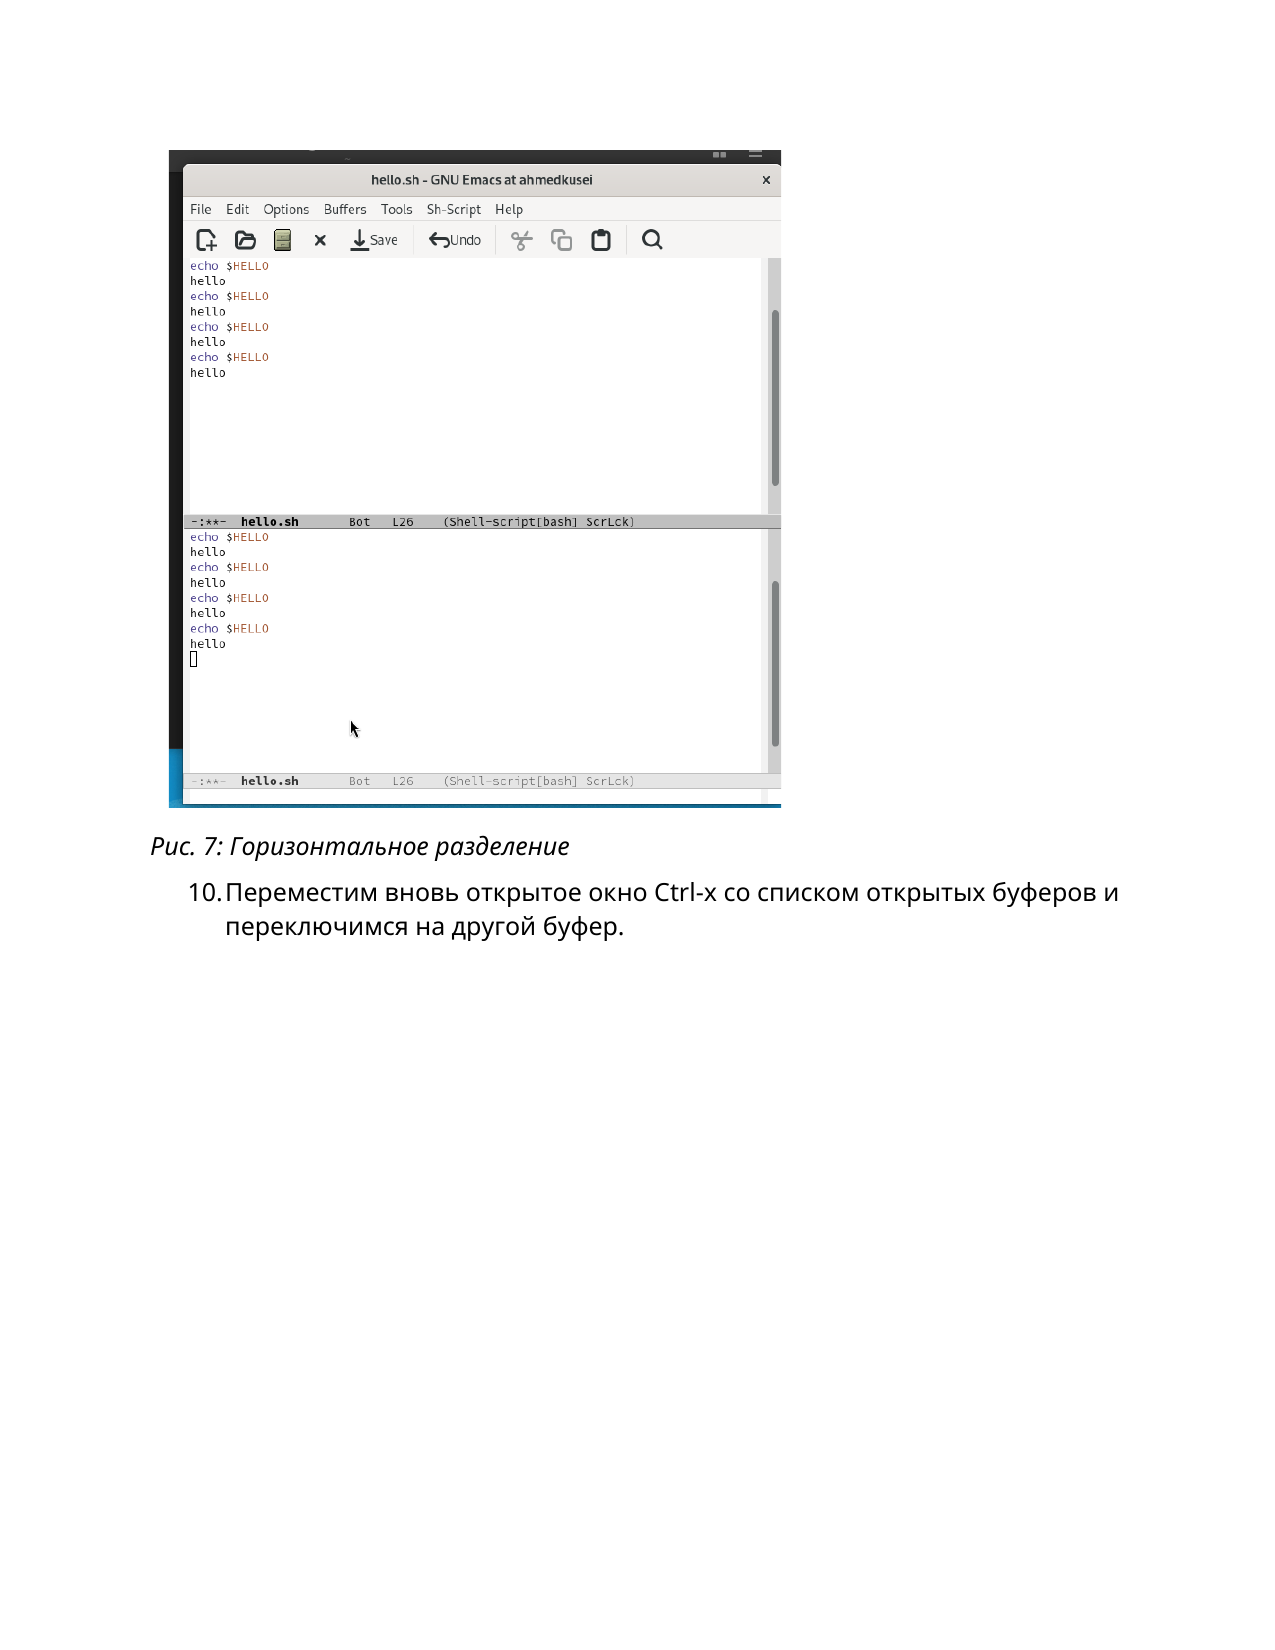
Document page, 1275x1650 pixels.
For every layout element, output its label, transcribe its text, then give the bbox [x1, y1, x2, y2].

list Переместим вновь открытое окно Ctrl-x со списком открытых буферов и переключимся на другой буфер. [187, 875, 1125, 943]
text Рис. 7: Горизонтальное разделение [150, 828, 1125, 862]
picture [168, 150, 782, 808]
